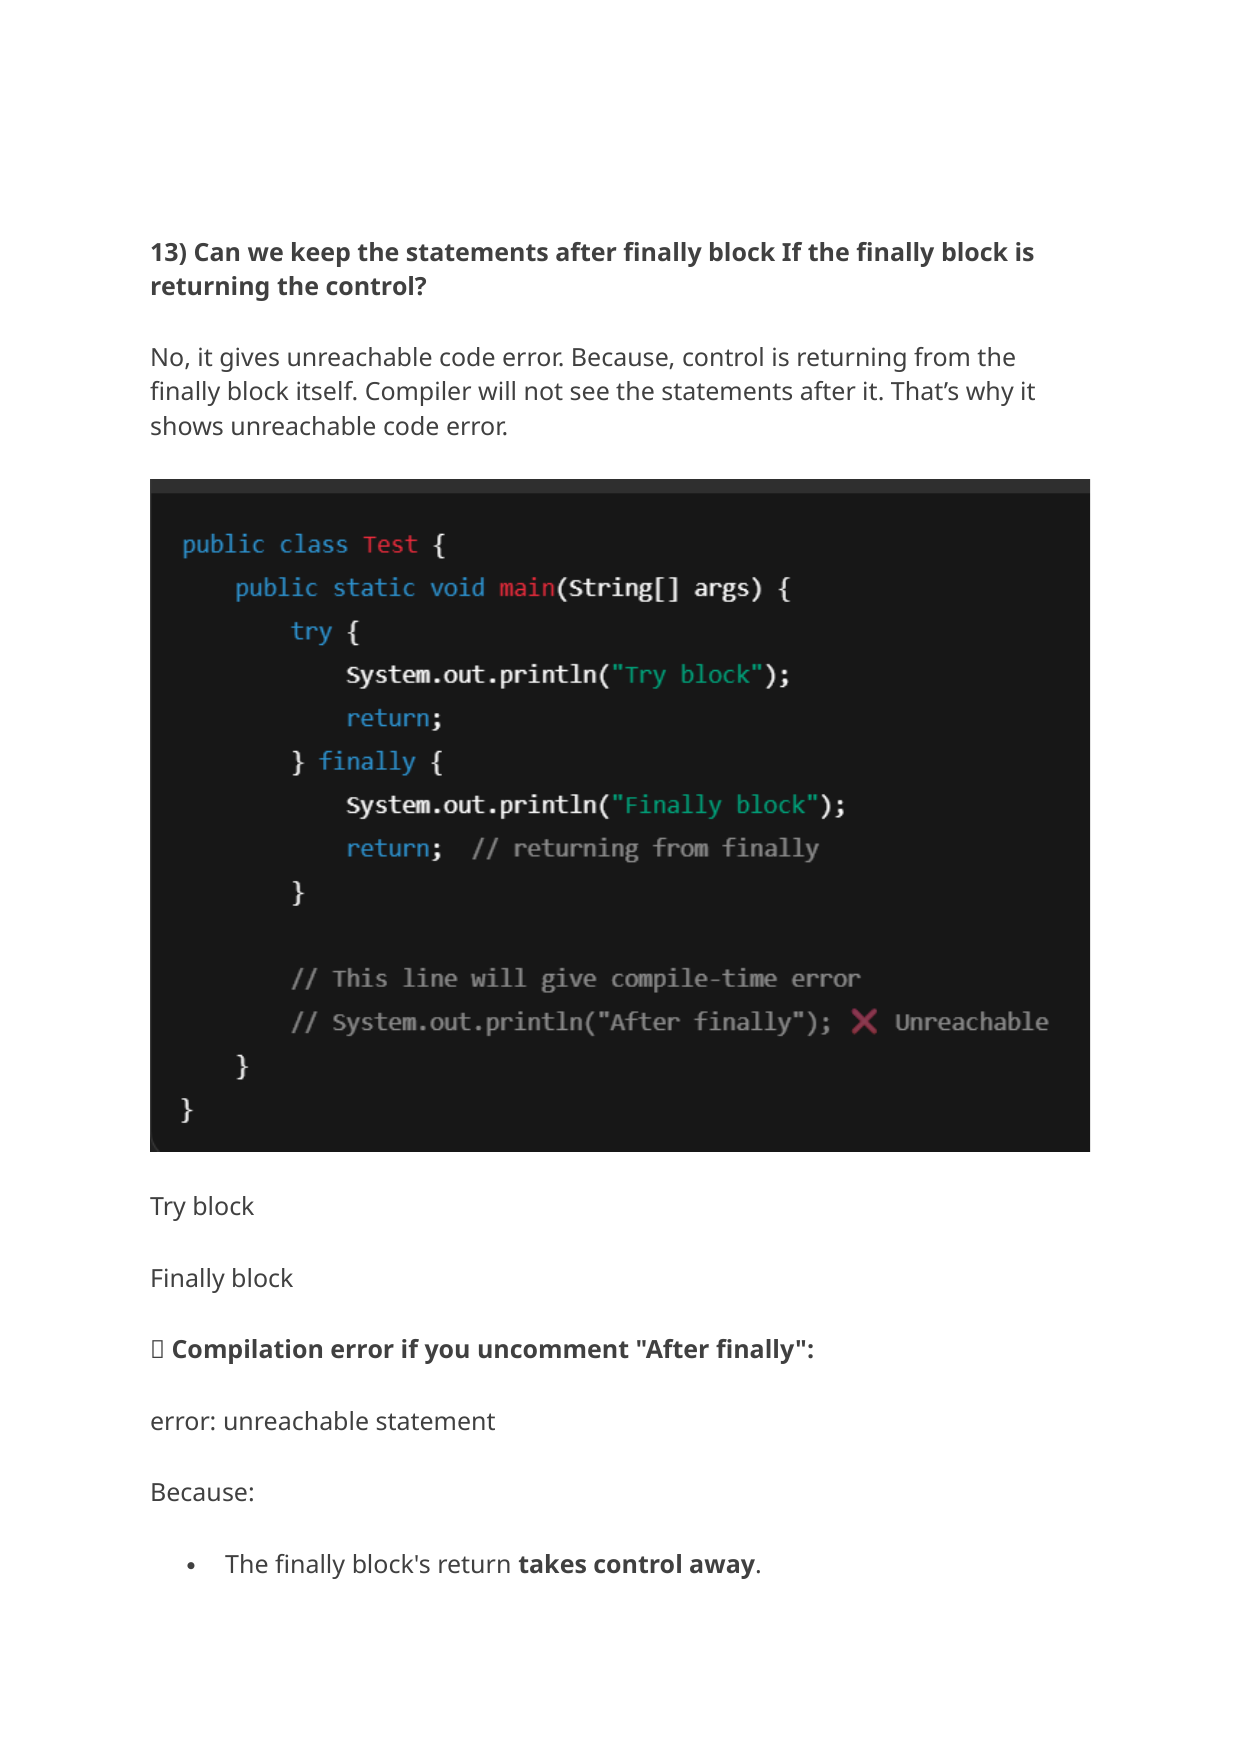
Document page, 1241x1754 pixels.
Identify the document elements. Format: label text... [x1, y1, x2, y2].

picture [150, 479, 1091, 1152]
text Because: [150, 1475, 1090, 1509]
text Try block [150, 1189, 1090, 1223]
text error: unreachable statement [150, 1403, 1090, 1437]
text 🧨 Compilation error if you uncomment "After finally": [150, 1332, 1090, 1366]
text No, it gives unreachable code error. Because, control is returning from the finally block itself. Compiler will not see the statements after it. That’s why it shows unreachable code error. [150, 340, 1090, 442]
text 13) Can we keep the statements after finally block If the finally block is returning the control? [150, 234, 1090, 302]
list The finally block's return takes control away. [187, 1546, 1090, 1581]
text Finally block [150, 1260, 1090, 1294]
